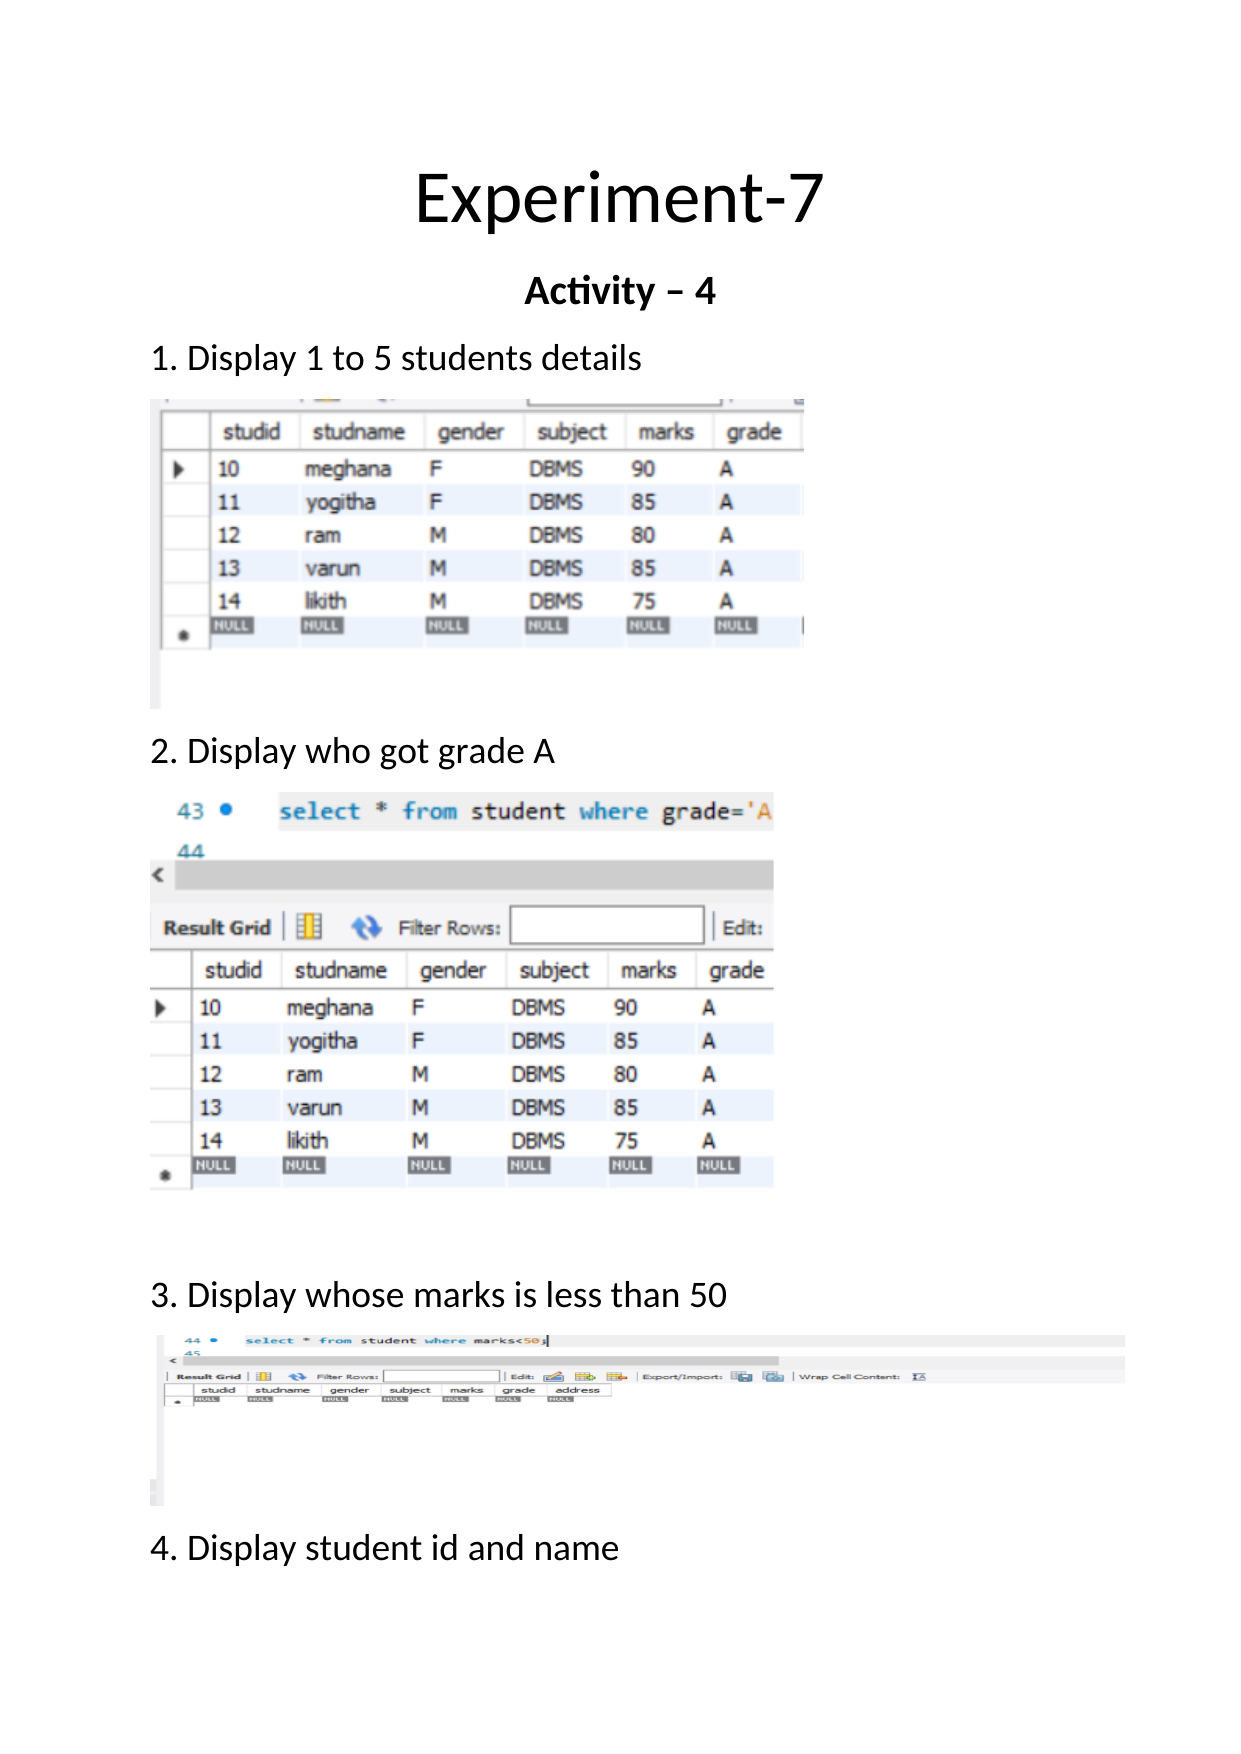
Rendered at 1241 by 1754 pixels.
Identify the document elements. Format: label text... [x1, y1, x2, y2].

text Experiment-7 [150, 150, 1090, 242]
text Activity – 4 [150, 264, 1090, 314]
text 1. Display 1 to 5 students details [150, 334, 1090, 380]
picture [150, 792, 774, 1253]
picture [150, 1335, 1125, 1506]
text 4. Display student id and name [150, 1524, 1090, 1569]
text 3. Display whose marks is less than 50 [150, 1271, 1090, 1316]
picture [150, 399, 805, 709]
text 2. Display who got grade A [150, 727, 1090, 773]
